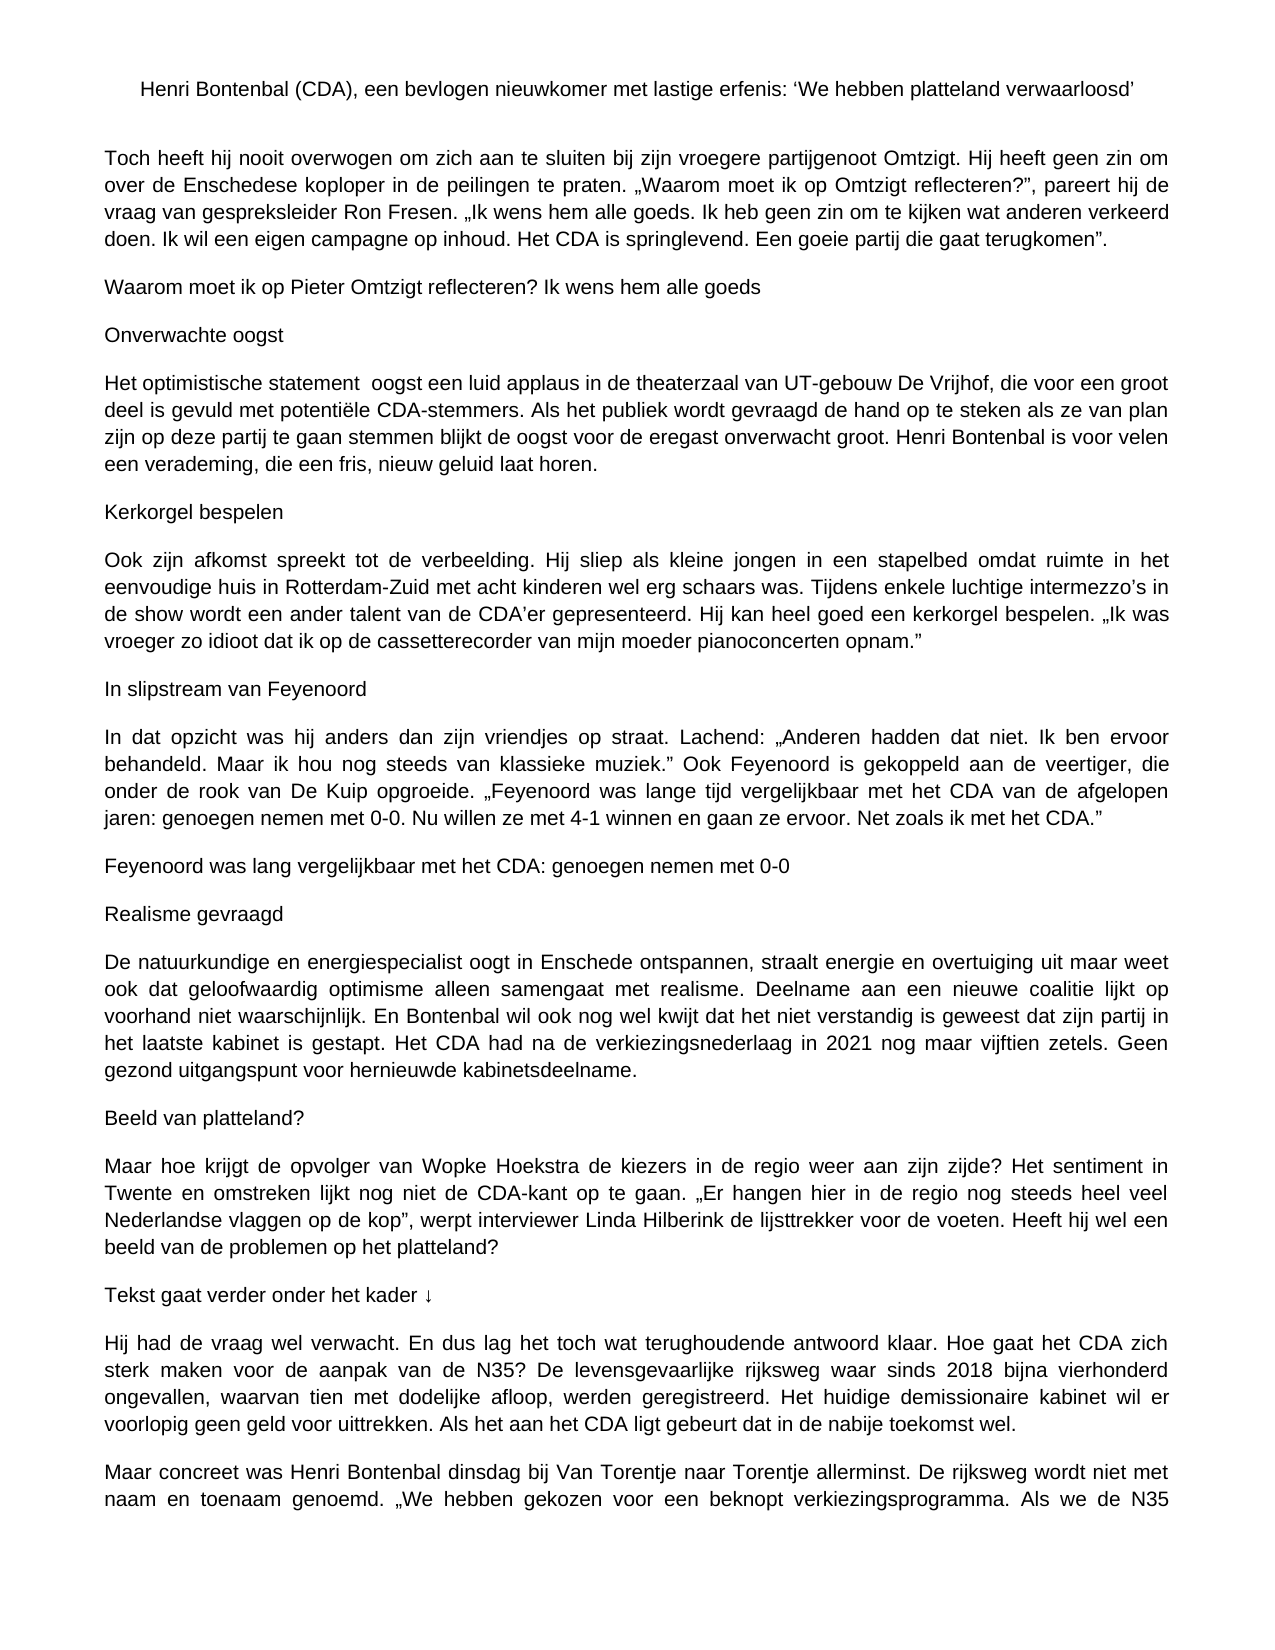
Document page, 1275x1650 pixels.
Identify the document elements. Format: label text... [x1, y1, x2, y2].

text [104, 1457, 1171, 1511]
text Hij had de vraag wel verwacht. En dus lag het toch wat terughoudende antwoord klaar. Hoe gaat het CDA zich sterk maken voor de aanpak van de N35? De levensgevaarlijke rijksweg waar sinds 2018 bijna vierhonderd ongevallen, waarvan tien met dodelijke afloop, werden geregistreerd. Het huidige demissionaire kabinet wil er voorlopig geen geld voor uittrekken. Als het aan het CDA ligt gebeurt dat in de nabije toekomst wel. [104, 1328, 1171, 1436]
text Kerkorgel bespelen [104, 496, 1171, 523]
text Toch heeft hij nooit overwogen om zich aan te sluiten bij zijn vroegere partijgenoot Omtzigt. Hij heeft geen zin om over de Enschedese koploper in de peilingen te praten. „Waarom moet ik op Omtzigt reflecteren?”, pareert hij de vraag van gespreksleider Ron Fresen. „Ik wens hem alle goeds. Ik heb geen zin om te kijken wat anderen verkeerd doen. Ik wil een eigen campagne op inhoud. Het CDA is springlevend. Een goeie partij die gaat terugkomen”. [104, 142, 1171, 251]
text Onverwachte oogst [104, 319, 1171, 346]
text Ook zijn afkomst spreekt tot de verbeelding. Hij sliep als kleine jongen in een stapelbed omdat ruimte in het eenvoudige huis in Rotterdam-Zuid met acht kinderen wel erg schaars was. Tijdens enkele luchtige intermezzo’s in de show wordt een ander talent van de CDA’er gepresenteerd. Hij kan heel goed een kerkorgel bespelen. „Ik was vroeger zo idioot dat ik op de cassetterecorder van mijn moeder pianoconcerten opnam.” [104, 544, 1171, 653]
text Tekst gaat verder onder het kader ↓ [104, 1280, 1171, 1307]
text Het optimistische statement oogst een luid applaus in de theaterzaal van UT-gebouw De Vrijhof, die voor een groot deel is gevuld met potentiële CDA-stemmers. Als het publiek wordt gevraagd de hand op te steken als ze van plan zijn op deze partij te gaan stemmen blijkt de oogst voor de eregast onverwacht groot. Henri Bontenbal is voor velen een verademing, die een fris, nieuw geluid laat horen. [104, 367, 1171, 476]
text In slipstream van Feyenoord [104, 673, 1171, 701]
text Waarom moet ik op Pieter Omtzigt reflecteren? Ik wens hem alle goeds [104, 271, 1171, 298]
text Feyenoord was lang vergelijkbaar met het CDA: genoegen nemen met 0-0 [104, 851, 1171, 878]
text Realisme gevraagd [104, 898, 1171, 926]
text De natuurkundige en energiespecialist oogt in Enschede ontspannen, straalt energie en overtuiging uit maar weet ook dat geloofwaardig optimisme alleen samengaat met realisme. Deelname aan een nieuwe coalitie lijkt op voorhand niet waarschijnlijk. En Bontenbal wil ook nog wel kwijt dat het niet verstandig is geweest dat zijn partij in het laatste kabinet is gestapt. Het CDA had na de verkiezingsnederlaag in 2021 nog maar vijftien zetels. Geen gezond uitgangspunt voor hernieuwde kabinetsdeelname. [104, 946, 1171, 1082]
text Maar hoe krijgt de opvolger van Wopke Hoekstra de kiezers in de regio weer aan zijn zijde? Het sentiment in Twente en omstreken lijkt nog niet de CDA-kant op te gaan. „Er hangen hier in de regio nog steeds heel veel Nederlandse vlaggen op de kop”, werpt interviewer Linda Hilberink de lijsttrekker voor de voeten. Heeft hij wel een beeld van de problemen op het platteland? [104, 1151, 1171, 1259]
text Beeld van platteland? [104, 1103, 1171, 1130]
text In dat opzicht was hij anders dan zijn vriendjes op straat. Lachend: „Anderen hadden dat niet. Ik ben ervoor behandeld. Maar ik hou nog steeds van klassieke muziek.” Ook Feyenoord is gekoppeld aan de veertiger, die onder de rook van De Kuip opgroeide. „Feyenoord was lange tijd vergelijkbaar met het CDA van de afgelopen jaren: genoegen nemen met 0-0. Nu willen ze met 4-1 winnen en gaan ze ervoor. Net zoals ik met het CDA.” [104, 721, 1171, 830]
